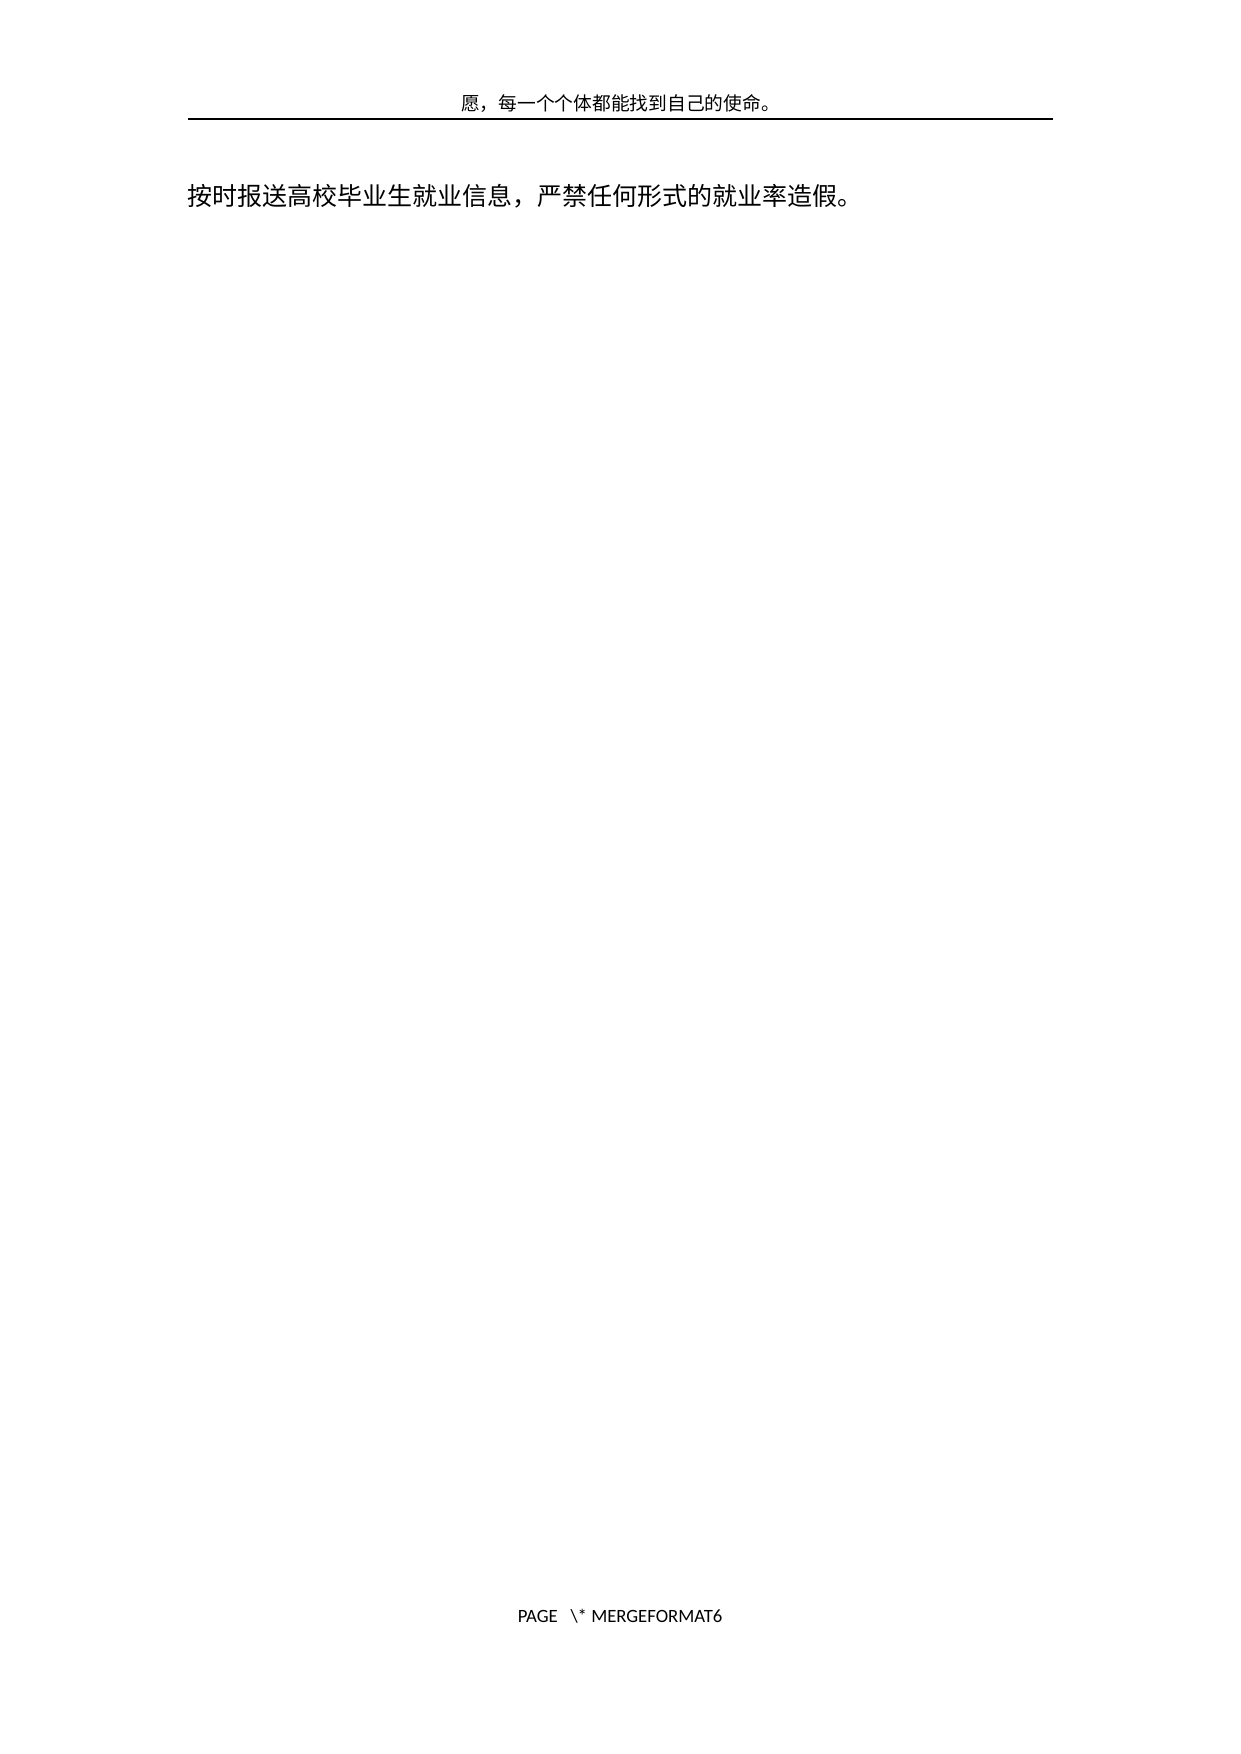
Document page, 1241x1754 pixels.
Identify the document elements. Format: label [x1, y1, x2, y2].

text [187, 162, 1053, 227]
